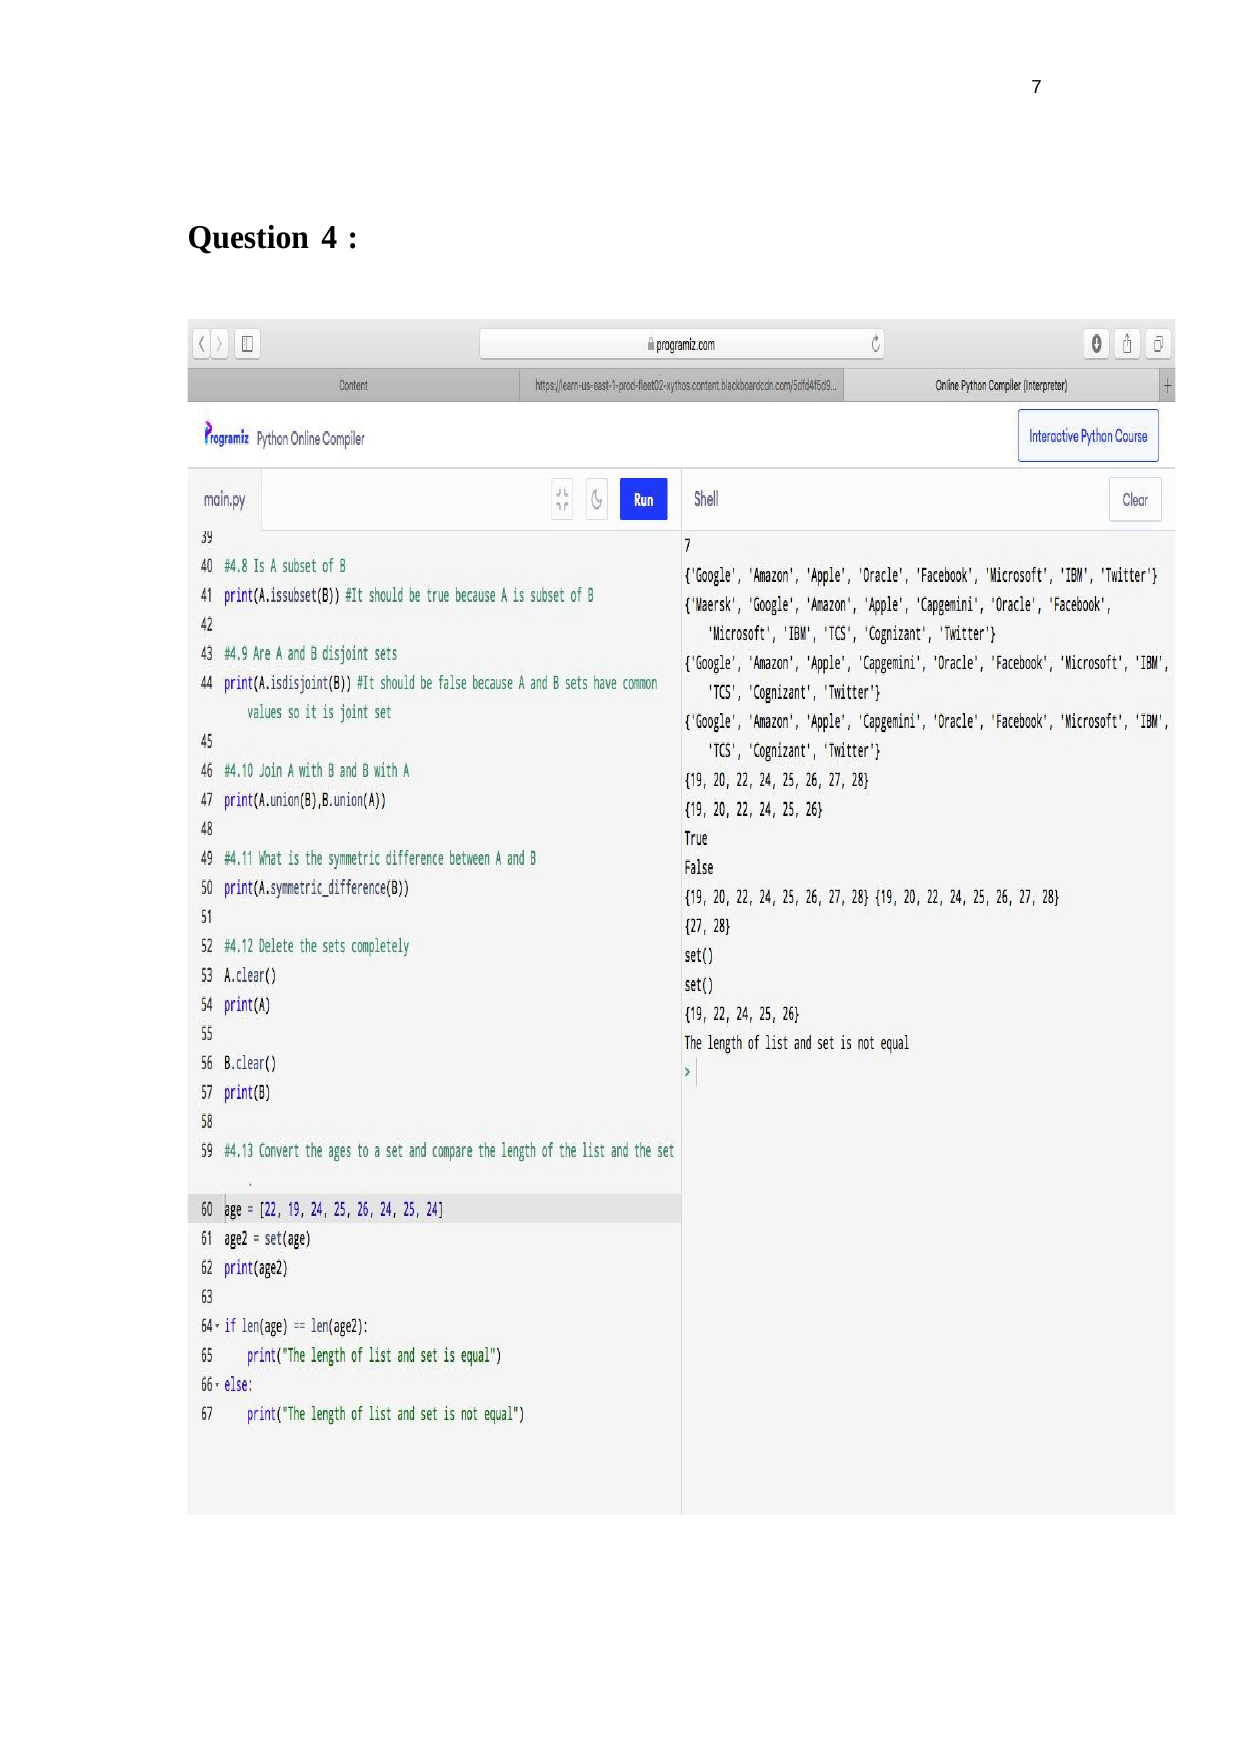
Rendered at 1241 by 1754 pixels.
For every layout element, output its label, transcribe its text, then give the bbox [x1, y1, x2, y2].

picture [187, 319, 1176, 1515]
text Question 4 : [187, 217, 1219, 256]
